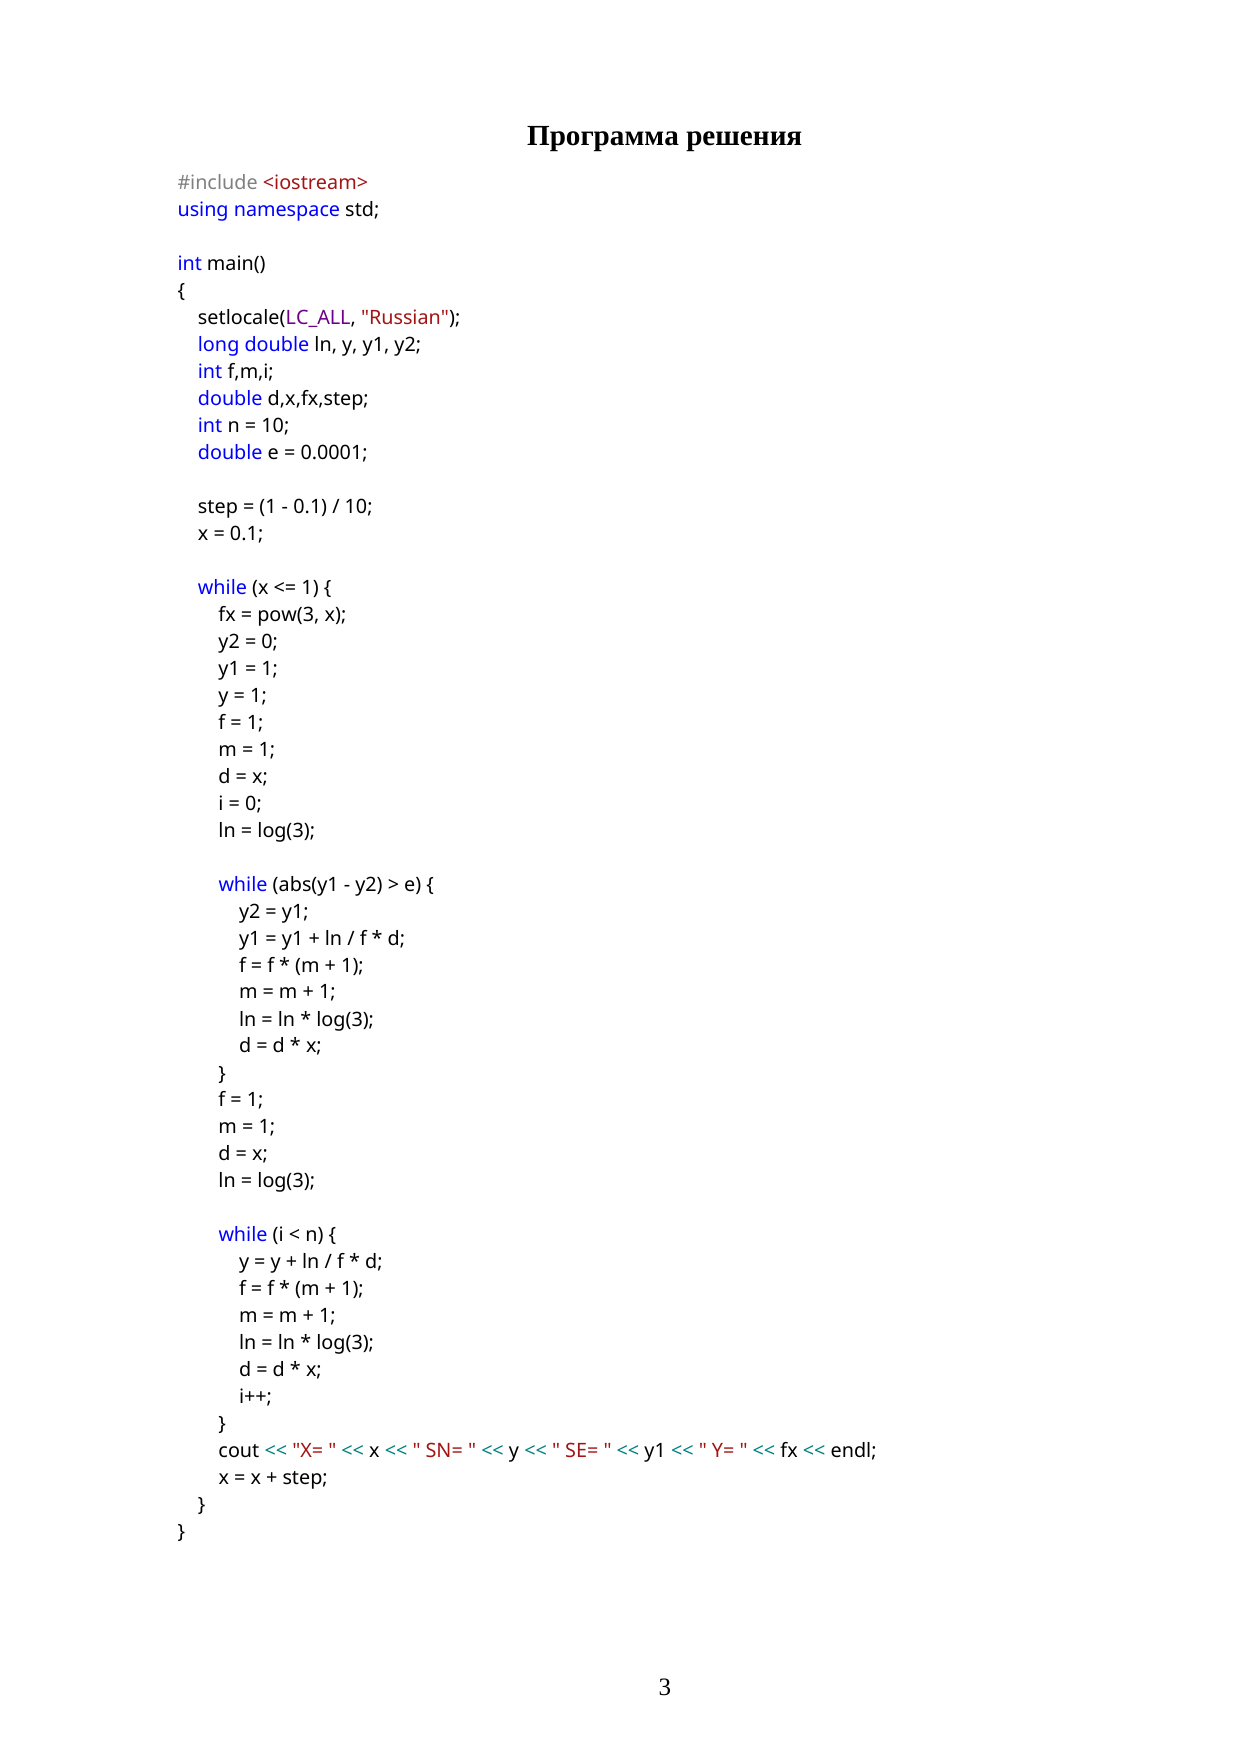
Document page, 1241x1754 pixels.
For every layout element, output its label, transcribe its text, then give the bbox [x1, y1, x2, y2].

text step = (1 - 0.1) / 10; [177, 492, 1152, 519]
text #include <iostream> [177, 168, 1152, 195]
text int n = 10; [177, 411, 1152, 438]
text ln = log(3); [177, 816, 1152, 843]
text m = 1; [177, 735, 1152, 762]
text y = y + ln / f * d; [177, 1248, 1152, 1274]
text ln = ln * log(3); [177, 1005, 1152, 1032]
text m = m + 1; [177, 978, 1152, 1005]
text i++; [177, 1382, 1152, 1409]
text y1 = y1 + ln / f * d; [177, 924, 1152, 951]
text long double ln, y, y1, y2; [177, 330, 1152, 357]
text while (abs(y1 - y2) > e) { [177, 870, 1152, 897]
text y2 = y1; [177, 897, 1152, 924]
text double e = 0.0001; [177, 438, 1152, 465]
text y2 = 0; [177, 627, 1152, 654]
text d = x; [177, 762, 1152, 789]
text m = 1; [177, 1113, 1152, 1140]
text cout << "X= " << x << " SN= " << y << " SE= " << y1 << " Y= " << fx << endl; [177, 1436, 1152, 1463]
text double d,x,fx,step; [177, 384, 1152, 411]
text } [177, 1490, 1152, 1517]
text y1 = 1; [177, 654, 1152, 681]
text i = 0; [177, 789, 1152, 816]
text using namespace std; [177, 195, 1152, 222]
text int f,m,i; [177, 357, 1152, 384]
text } [177, 1517, 1152, 1544]
text m = m + 1; [177, 1302, 1152, 1328]
text Программа решения [177, 118, 1152, 152]
text d = d * x; [177, 1356, 1152, 1382]
text int main() [177, 249, 1152, 276]
text while (i < n) { [177, 1221, 1152, 1248]
text ln = ln * log(3); [177, 1328, 1152, 1356]
text x = x + step; [177, 1463, 1152, 1490]
text f = 1; [177, 1086, 1152, 1113]
text d = x; [177, 1140, 1152, 1167]
text setlocale(LC_ALL, "Russian"); [177, 303, 1152, 330]
text y = 1; [177, 681, 1152, 708]
text { [177, 276, 1152, 303]
text ln = log(3); [177, 1167, 1152, 1194]
text while (x <= 1) { [177, 573, 1152, 600]
text f = f * (m + 1); [177, 951, 1152, 978]
text fx = pow(3, x); [177, 600, 1152, 627]
text f = 1; [177, 708, 1152, 735]
text d = d * x; [177, 1032, 1152, 1059]
text } [177, 1409, 1152, 1436]
text x = 0.1; [177, 519, 1152, 546]
text } [177, 1059, 1152, 1086]
text f = f * (m + 1); [177, 1274, 1152, 1302]
